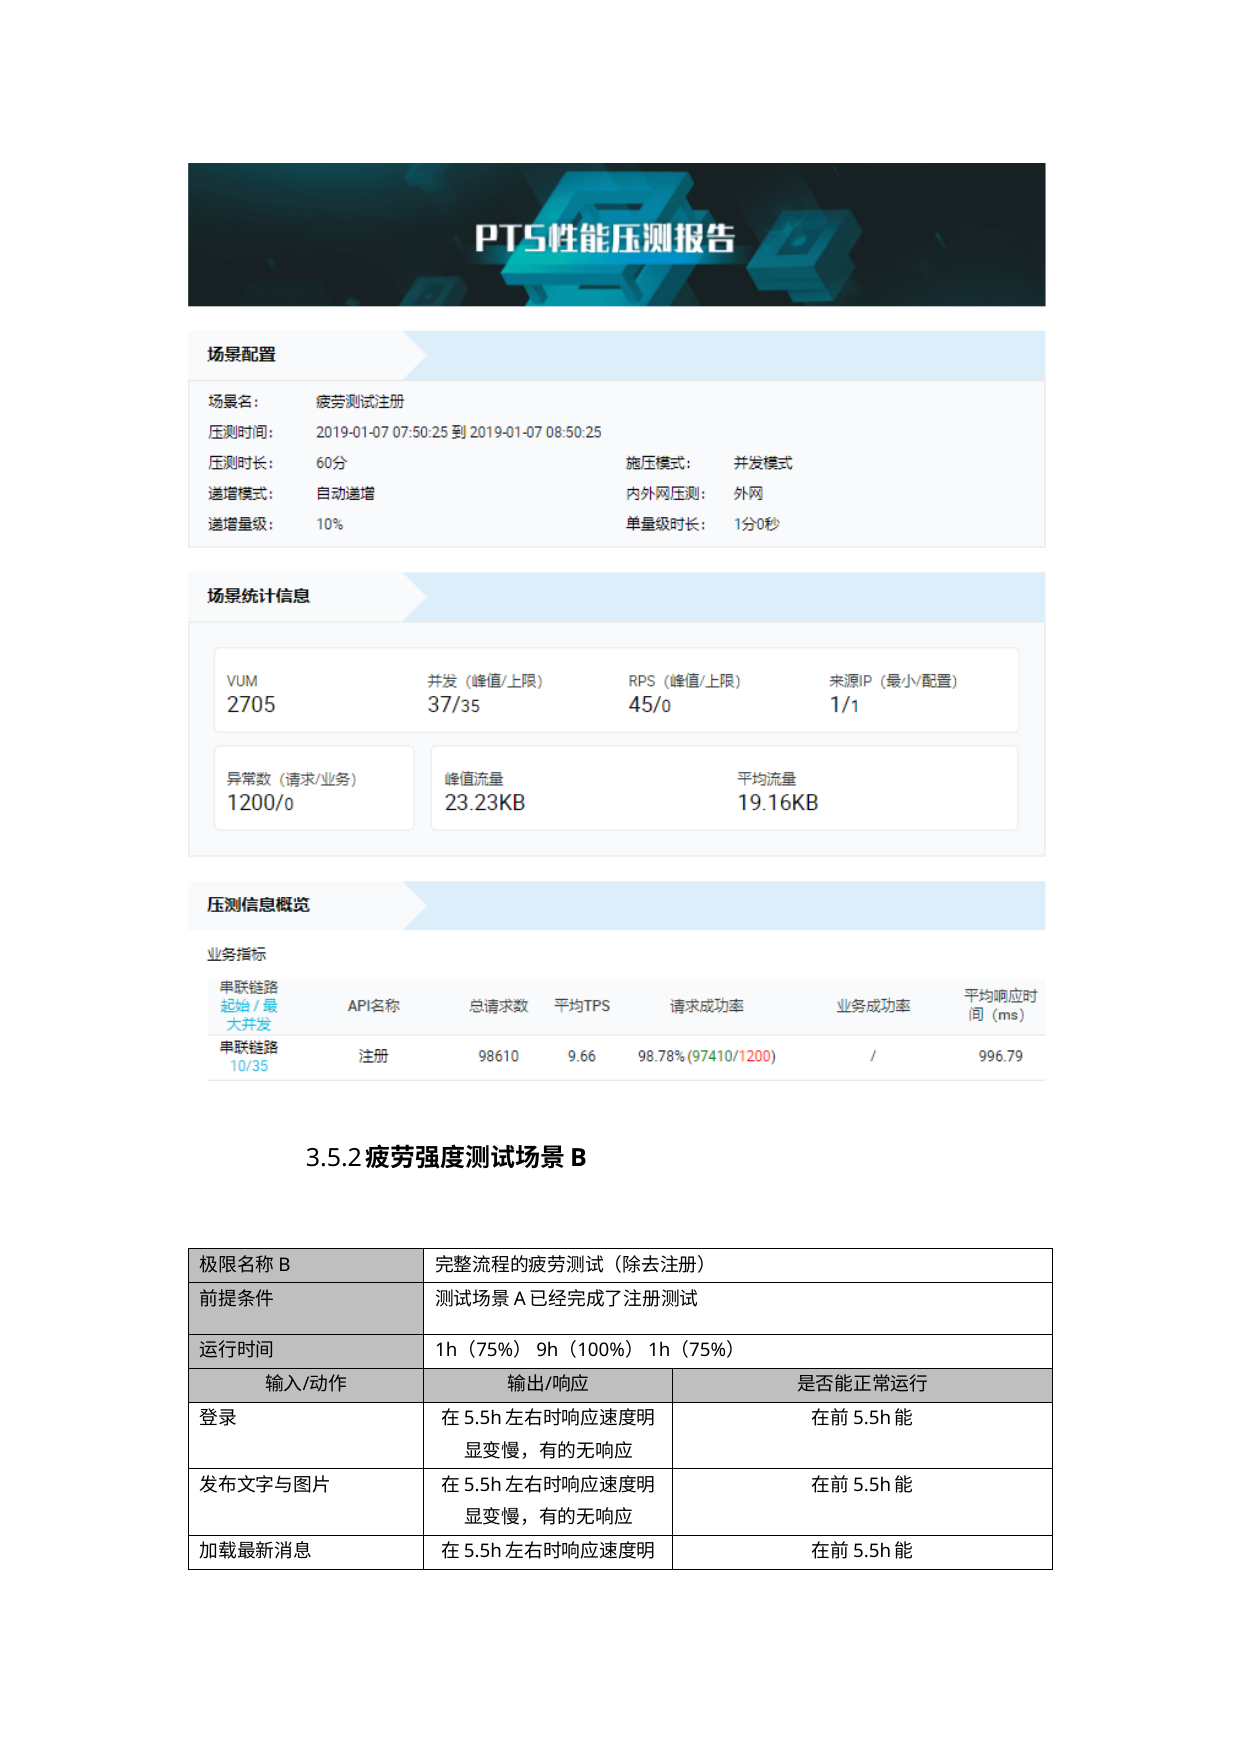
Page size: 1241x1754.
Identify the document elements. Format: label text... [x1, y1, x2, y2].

table_cell 运行时间 [189, 1335, 423, 1368]
table_cell 输出/响应 [424, 1369, 672, 1402]
table_cell 在前5.5h能 [673, 1469, 1052, 1535]
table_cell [424, 1536, 672, 1569]
table_cell 发布文字与图片 [189, 1469, 423, 1535]
subtitle 疲劳强度测试场景B [306, 1137, 1053, 1173]
picture [187, 163, 1053, 1097]
table_cell 在5.5h左右时响应速度明显变慢，有的无响应 [424, 1469, 672, 1535]
table_cell 1h（75%） 9h（100%） 1h（75%） [424, 1335, 1052, 1368]
table_header 极限名称B [189, 1249, 423, 1282]
table_cell 在前5.5h能 [673, 1403, 1052, 1468]
table_cell 前提条件 [189, 1283, 423, 1334]
table_cell 是否能正常运行 [673, 1369, 1052, 1402]
table_cell 测试场景A已经完成了注册测试 [424, 1283, 1052, 1334]
table_cell 加载最新消息 [189, 1536, 423, 1569]
table_cell 登录 [189, 1403, 423, 1468]
table_cell 在前5.5h能 [673, 1536, 1052, 1569]
table_header 完整流程的疲劳测试（除去注册） [424, 1249, 1052, 1282]
table_cell 在5.5h左右时响应速度明显变慢，有的无响应 [424, 1403, 672, 1468]
table_cell 输入/动作 [189, 1369, 423, 1402]
